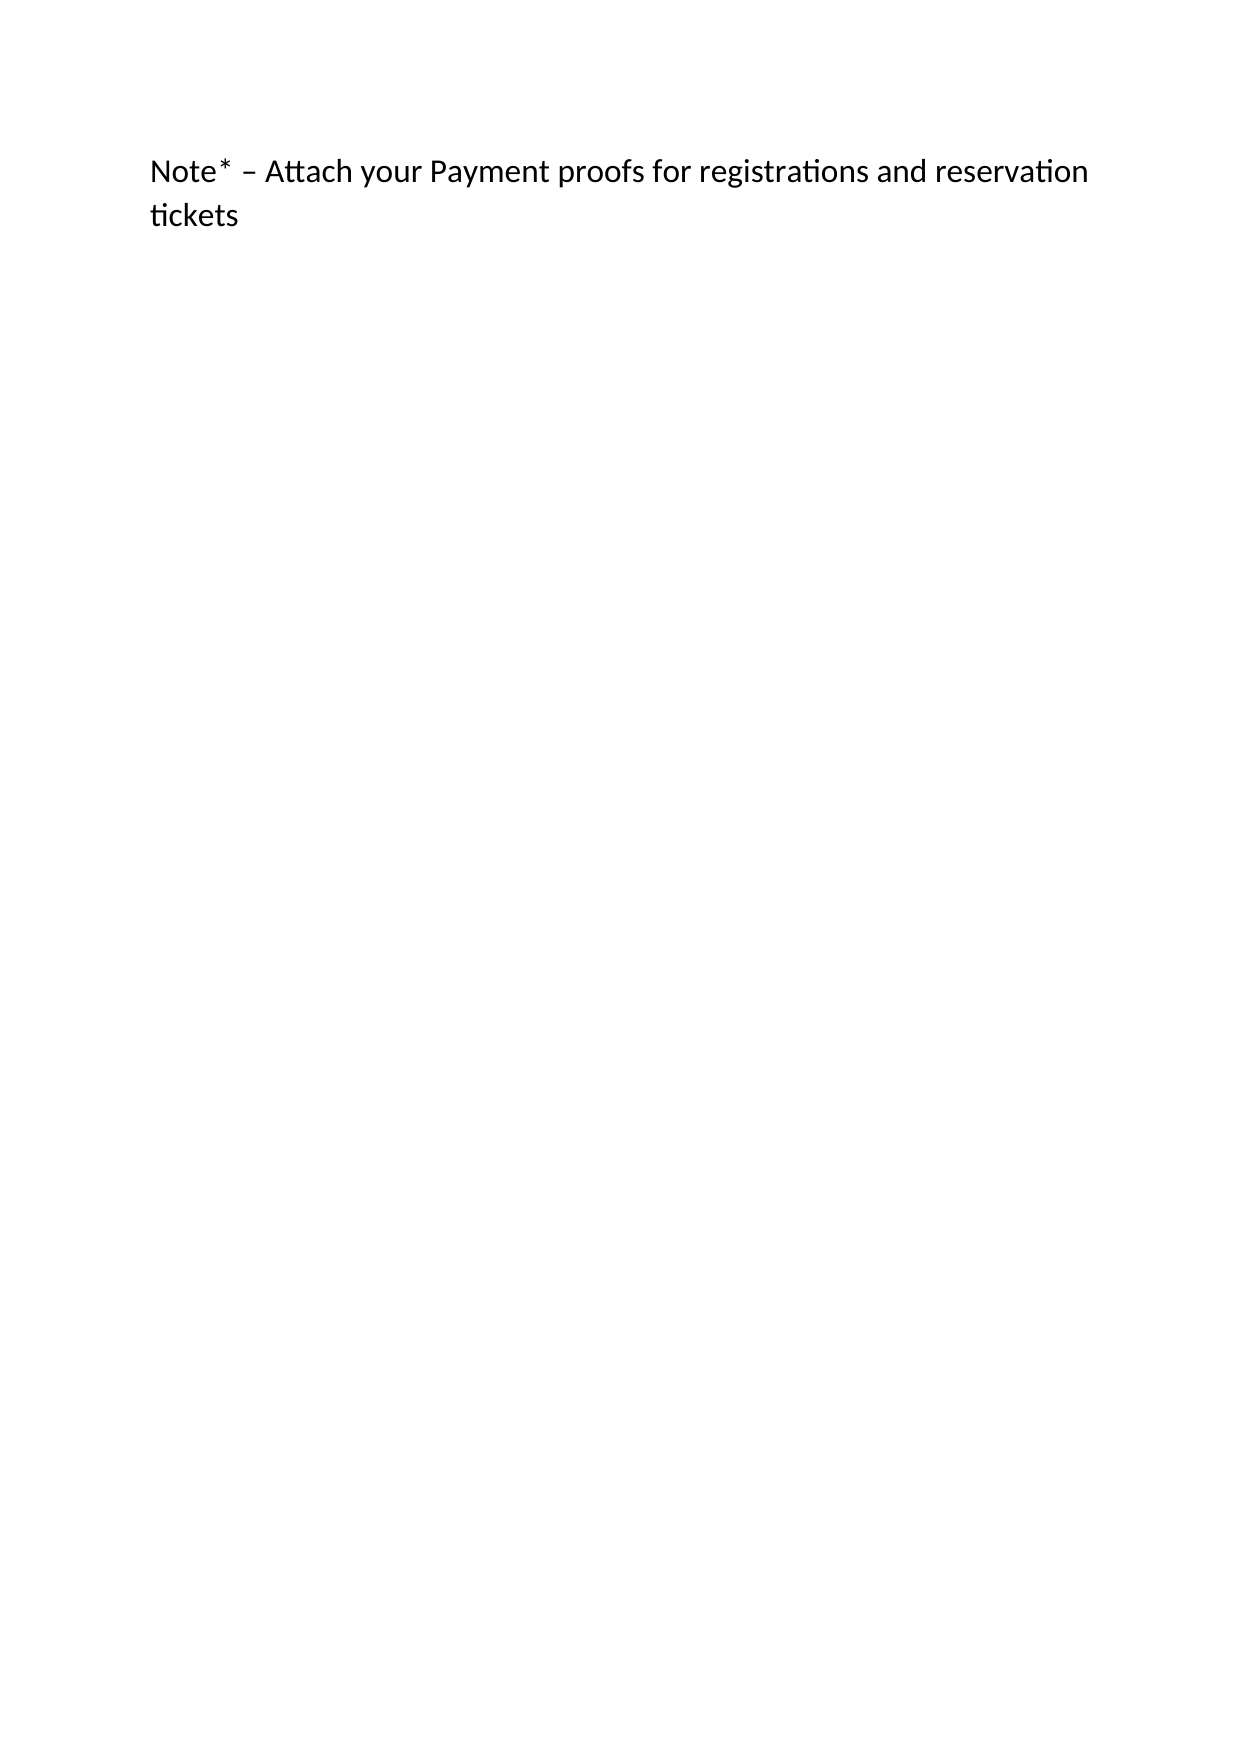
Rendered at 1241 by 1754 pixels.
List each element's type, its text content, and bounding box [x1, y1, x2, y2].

text Note* – Attach your Payment proofs for registrations and reservation tickets [150, 150, 1090, 235]
